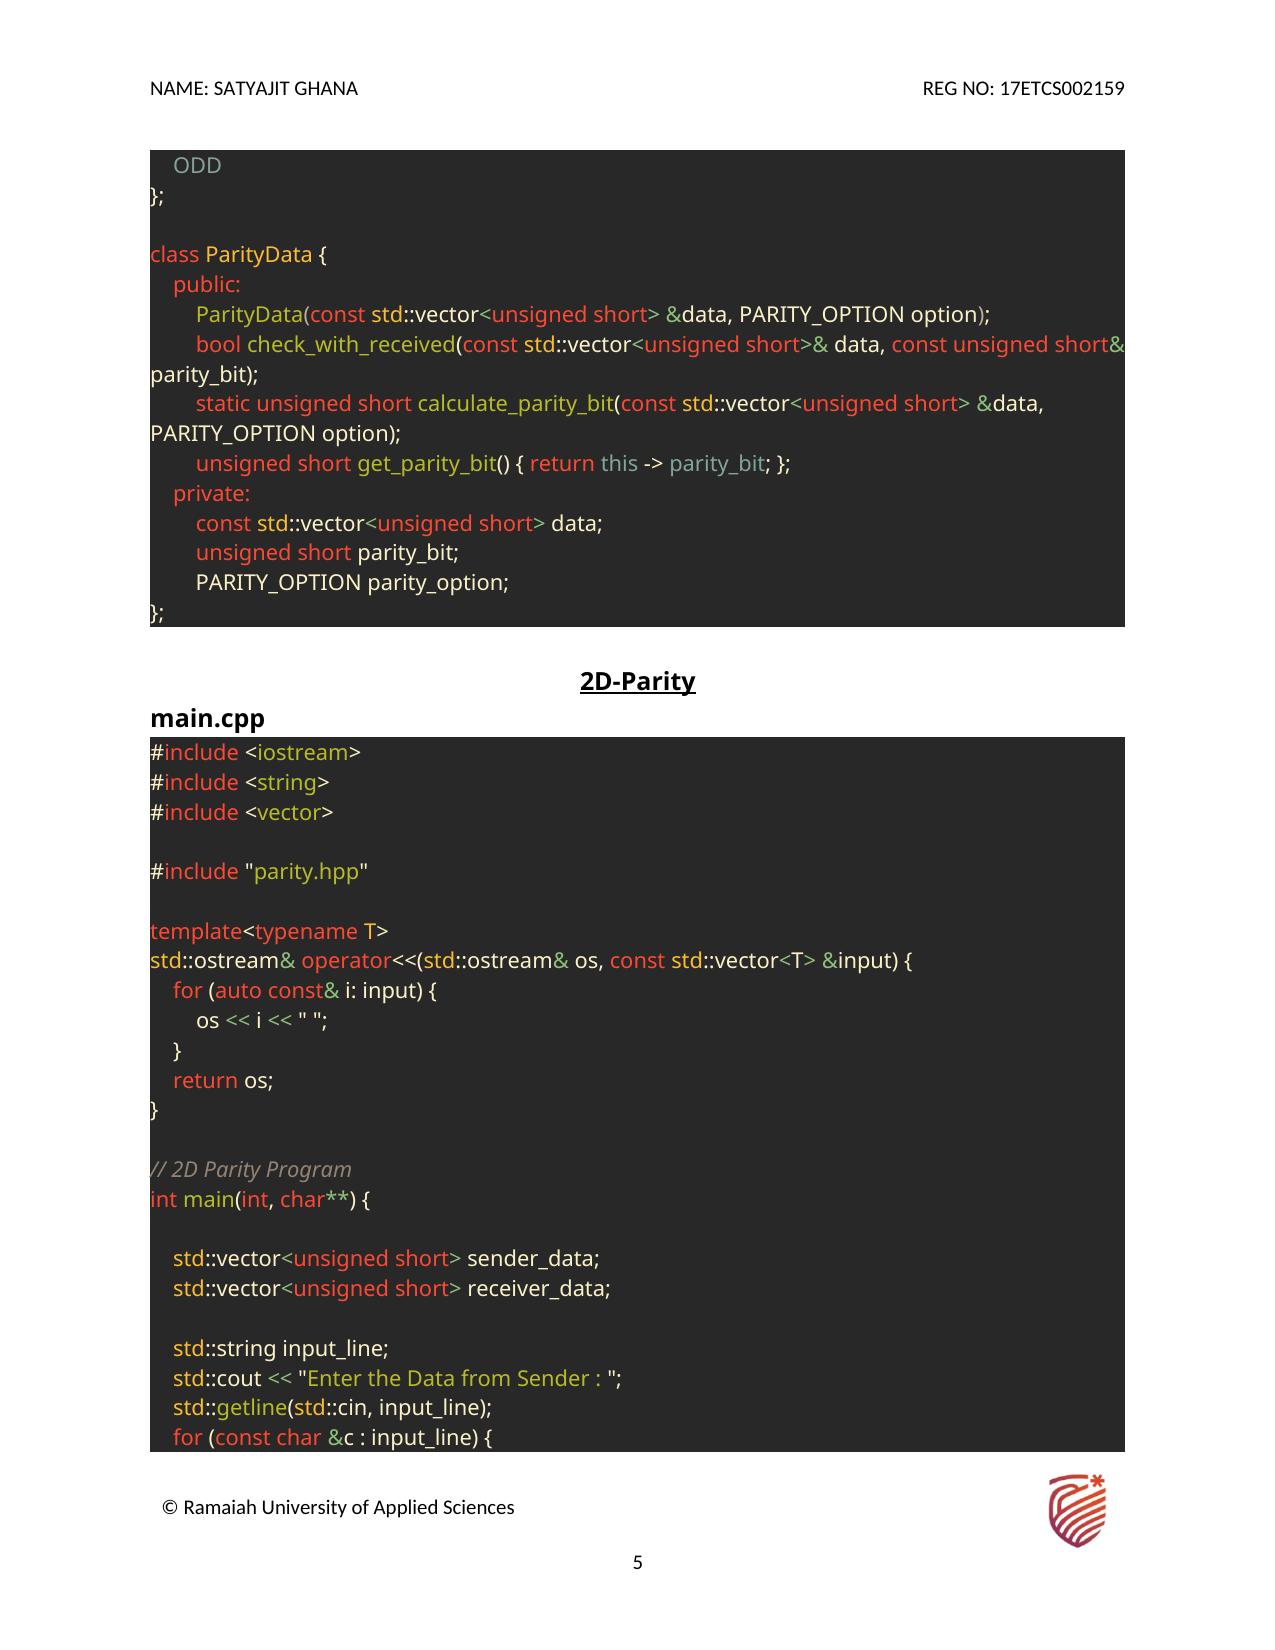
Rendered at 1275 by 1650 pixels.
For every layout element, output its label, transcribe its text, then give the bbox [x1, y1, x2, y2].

text std::ostream& operator<<(std::ostream& os, const std::vector<T> &input) { [150, 946, 1125, 975]
text std::vector<unsigned short> sender_data; [150, 1243, 1125, 1273]
text std::string input_line; [150, 1333, 1125, 1363]
text std::getline(std::cin, input_line); [150, 1392, 1125, 1422]
text for (const char &c : input_line) { [150, 1422, 1125, 1452]
text #include "parity.hpp" [150, 856, 1125, 886]
text std::vector<unsigned short> receiver_data; [150, 1273, 1125, 1303]
text ODD [150, 150, 1125, 180]
text #include <iostream> [150, 737, 1125, 767]
text static unsigned short calculate_parity_bit(const std::vector<unsigned short> &data, PARITY_OPTION option); [150, 388, 1125, 448]
text return os; [150, 1065, 1125, 1094]
text 2D-Parity [150, 663, 1125, 697]
text PARITY_OPTION parity_option; [150, 567, 1125, 597]
text main.cpp [150, 700, 1125, 734]
text // 2D Parity Program [150, 1154, 1125, 1184]
text public: [150, 269, 1125, 299]
text std::cout << "Enter the Data from Sender : "; [150, 1363, 1125, 1392]
text for (auto const& i: input) { [150, 975, 1125, 1005]
text os << i << " "; [150, 1005, 1125, 1035]
text template<typename T> [150, 916, 1125, 946]
text const std::vector<unsigned short> data; [150, 507, 1125, 537]
text #include <vector> [150, 797, 1125, 826]
text class ParityData { [150, 239, 1125, 269]
text }; [150, 597, 1125, 627]
text unsigned short parity_bit; [150, 537, 1125, 567]
text #include <string> [150, 767, 1125, 797]
text int main(int, char**) { [150, 1184, 1125, 1214]
text } [150, 1035, 1125, 1065]
text bool check_with_received(const std::vector<unsigned short>& data, const unsigned short& parity_bit); [150, 329, 1125, 388]
text private: [150, 478, 1125, 507]
text ParityData(const std::vector<unsigned short> &data, PARITY_OPTION option); [150, 299, 1125, 329]
text } [150, 1094, 1125, 1124]
text }; [150, 180, 1125, 209]
text unsigned short get_parity_bit() { return this -> parity_bit; }; [150, 448, 1125, 478]
picture [1044, 1463, 1113, 1550]
